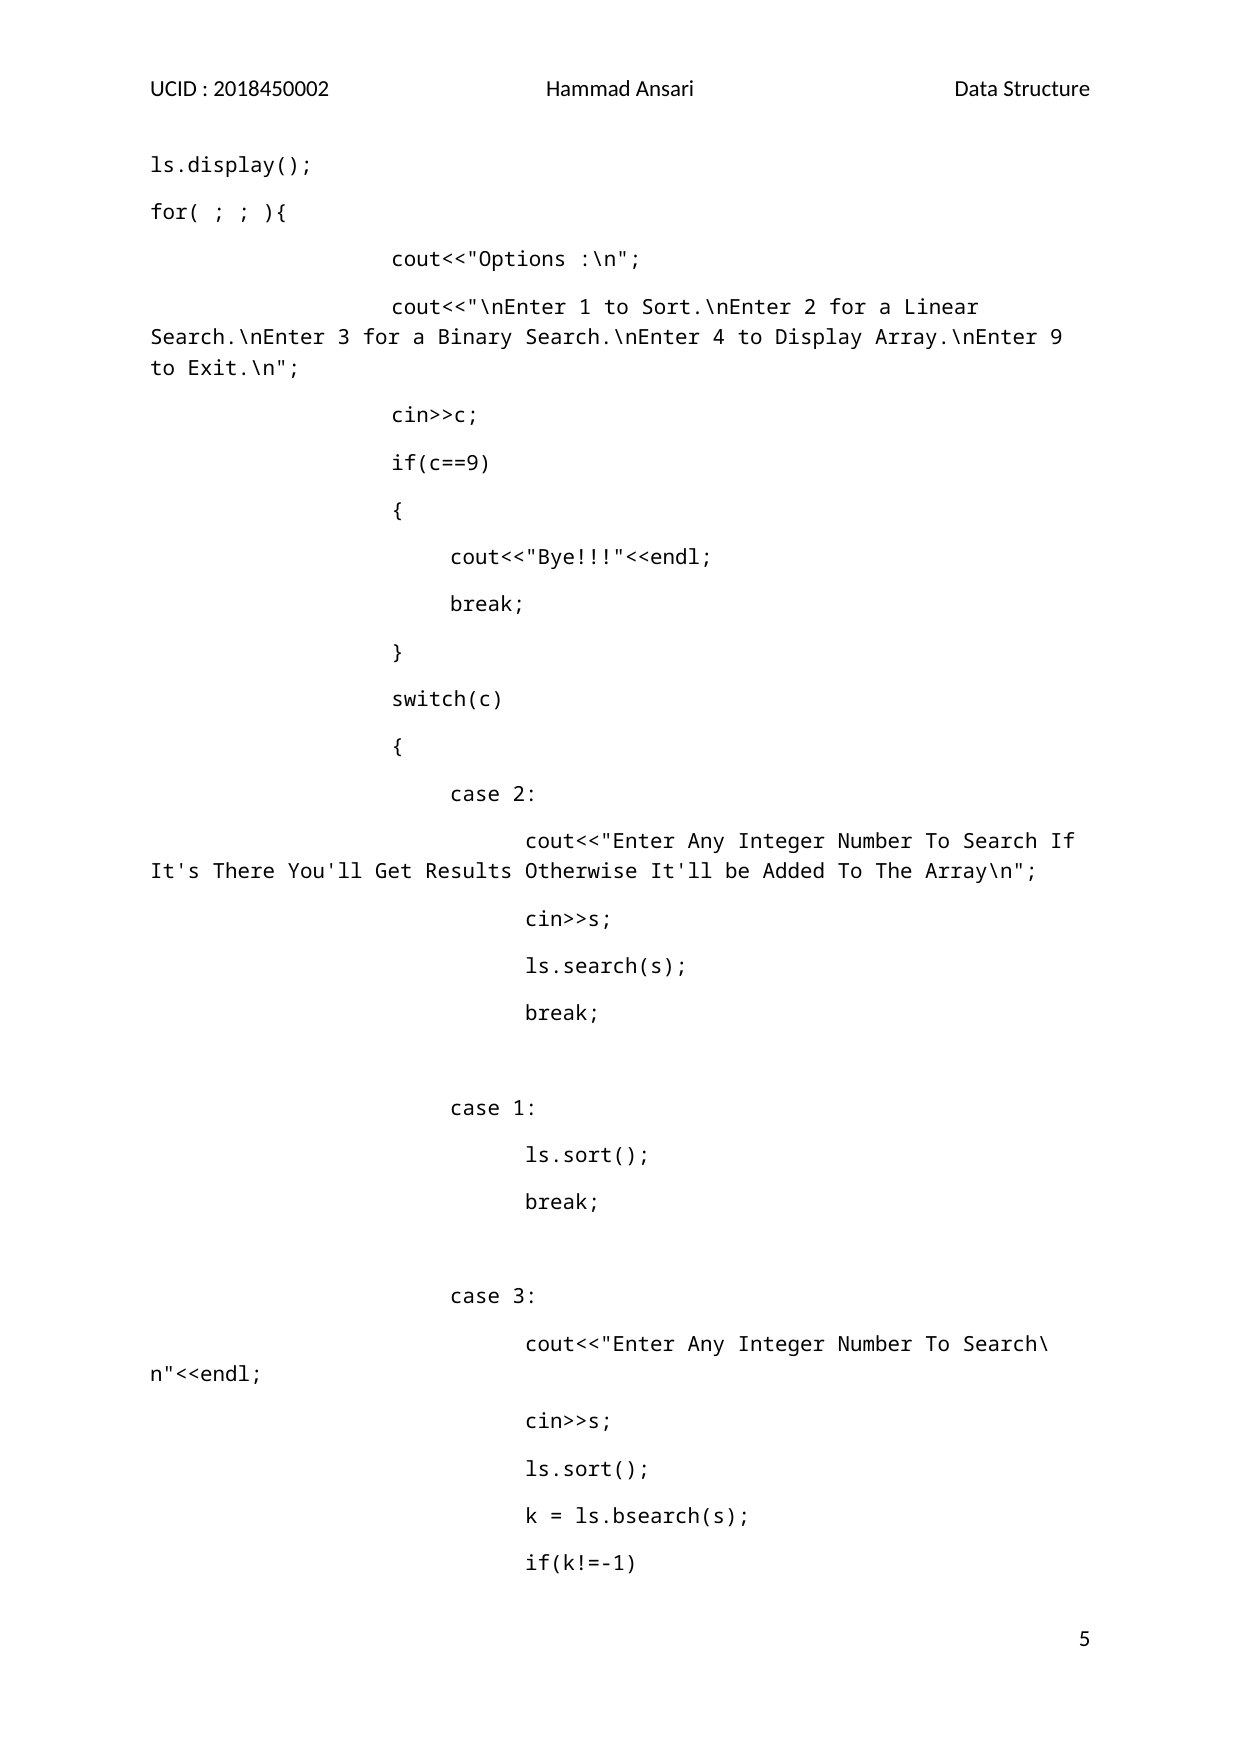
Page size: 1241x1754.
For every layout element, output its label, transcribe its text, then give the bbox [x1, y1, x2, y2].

text break; [150, 998, 1090, 1027]
text case 3: [150, 1281, 1090, 1310]
text case 1: [150, 1093, 1090, 1121]
text k = ls.bsearch(s); [150, 1501, 1090, 1530]
text cin>>s; [150, 904, 1090, 932]
text case 2: [150, 779, 1090, 807]
text cout<<"Enter Any Integer Number To Search\n"<<endl; [150, 1329, 1090, 1388]
text cin>>c; [150, 400, 1090, 429]
text break; [150, 1187, 1090, 1216]
text break; [150, 589, 1090, 618]
text if(k!=-1) [150, 1548, 1090, 1577]
text cout<<"Bye!!!"<<endl; [150, 542, 1090, 571]
text cin>>s; [150, 1407, 1090, 1435]
text cout<<"\nEnter 1 to Sort.\nEnter 2 for a Linear Search.\nEnter 3 for a Binary Search.\nEnter 4 to Display Array.\nEnter 9 to Exit.\n"; [150, 292, 1090, 382]
text cout<<"Enter Any Integer Number To Search If It's There You'll Get Results Otherwise It'll be Added To The Array\n"; [150, 826, 1090, 885]
text switch(c) [150, 684, 1090, 713]
text } [150, 637, 1090, 665]
text ls.display(); [150, 150, 1090, 178]
text cout<<"Options :\n"; [150, 244, 1090, 273]
text { [150, 495, 1090, 523]
text ls.sort(); [150, 1140, 1090, 1168]
text if(c==9) [150, 448, 1090, 476]
text { [150, 731, 1090, 760]
text ls.sort(); [150, 1454, 1090, 1482]
text ls.search(s); [150, 951, 1090, 980]
text for( ; ; ){ [150, 197, 1090, 226]
